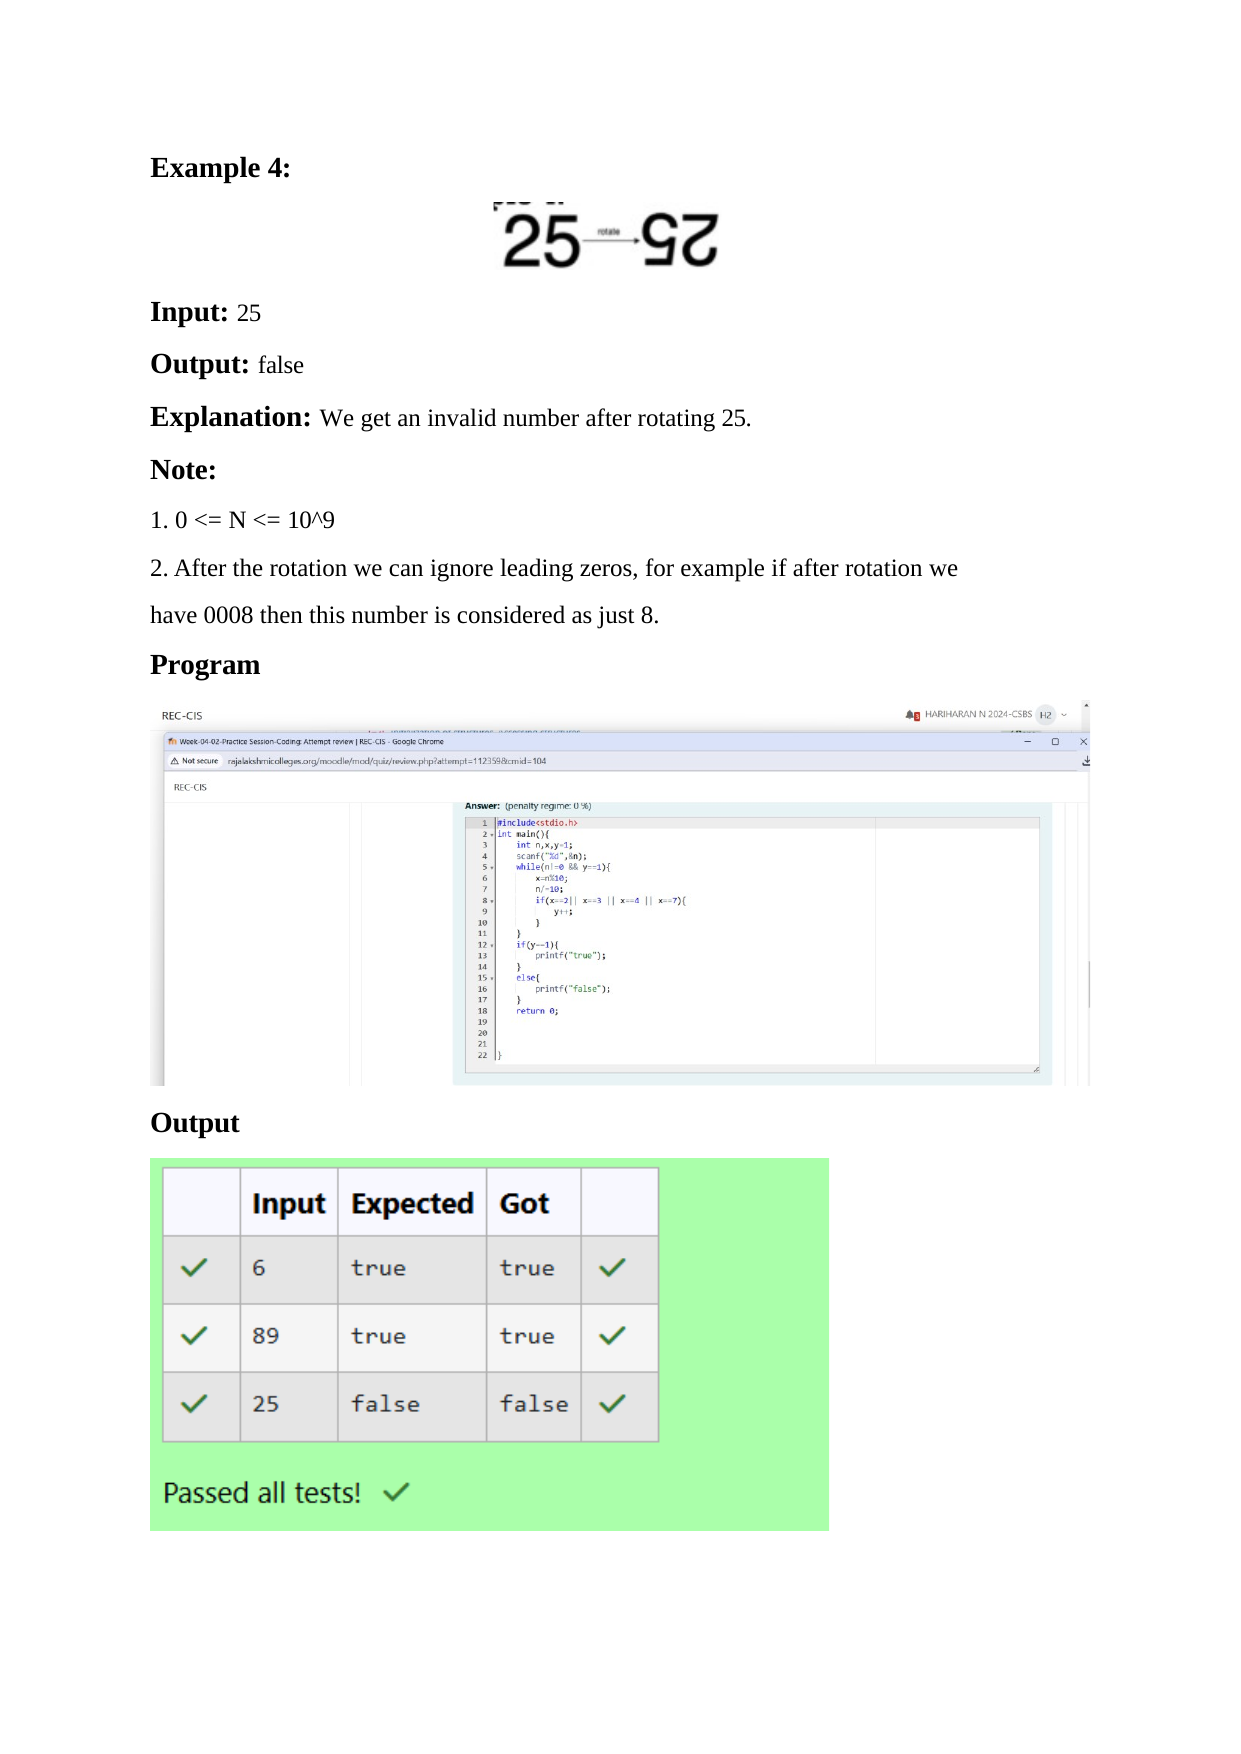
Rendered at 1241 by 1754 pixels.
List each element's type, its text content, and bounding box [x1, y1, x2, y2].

list 0 <= N <= 10^9 [150, 505, 1093, 534]
picture [150, 1158, 830, 1531]
subtitle Program [150, 648, 1093, 681]
text Output [150, 717, 1093, 1139]
picture [493, 202, 722, 270]
list After the rotation we can ignore leading zeros, for example if after rotation we have 0008 then this number is considered as just 8. [150, 553, 1011, 629]
picture [150, 700, 1091, 717]
text Explanation: We get an invalid number after rotating 25. [150, 399, 1093, 433]
subtitle Note: [150, 452, 1093, 486]
text Output: false [150, 347, 1093, 380]
text Input: 25 [150, 294, 1093, 327]
